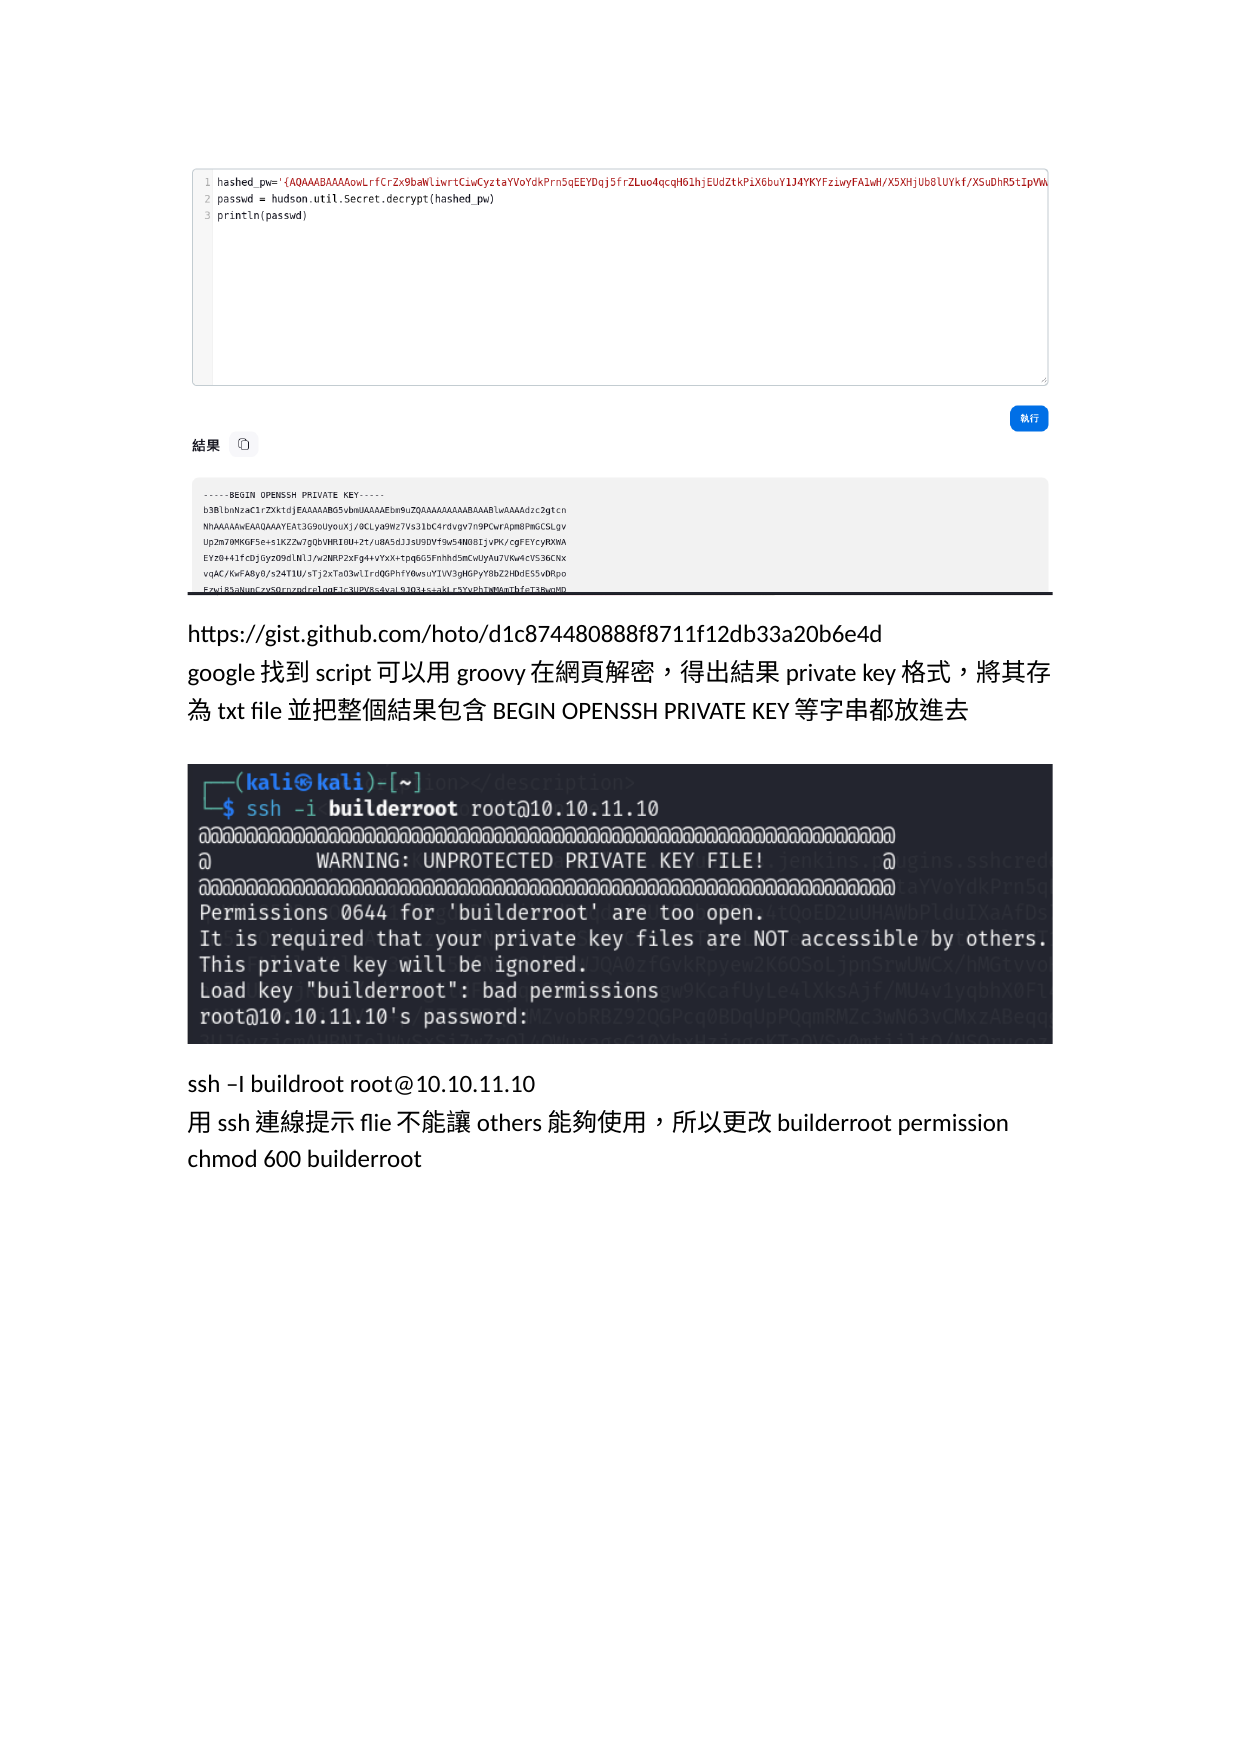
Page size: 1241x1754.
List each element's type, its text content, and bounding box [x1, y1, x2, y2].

text https://gist.github.com/hoto/d1c874480888f8711f12db33a20b6e4d [187, 614, 1053, 652]
picture [187, 164, 1053, 596]
text ssh –I buildroot root@10.10.11.10 [187, 1064, 1053, 1102]
text chmod 600 builderroot [187, 1139, 1053, 1177]
text 用ssh連線提示flie不能讓others能夠使用，所以更改builderroot permission [187, 1102, 1053, 1139]
picture [187, 764, 1053, 1044]
text google找到script可以用groovy在網頁解密，得出結果private key格式，將其存為txt file並把整個結果包含BEGIN OPENSSH PRIVATE KEY等字串都放進去 [187, 652, 1053, 727]
